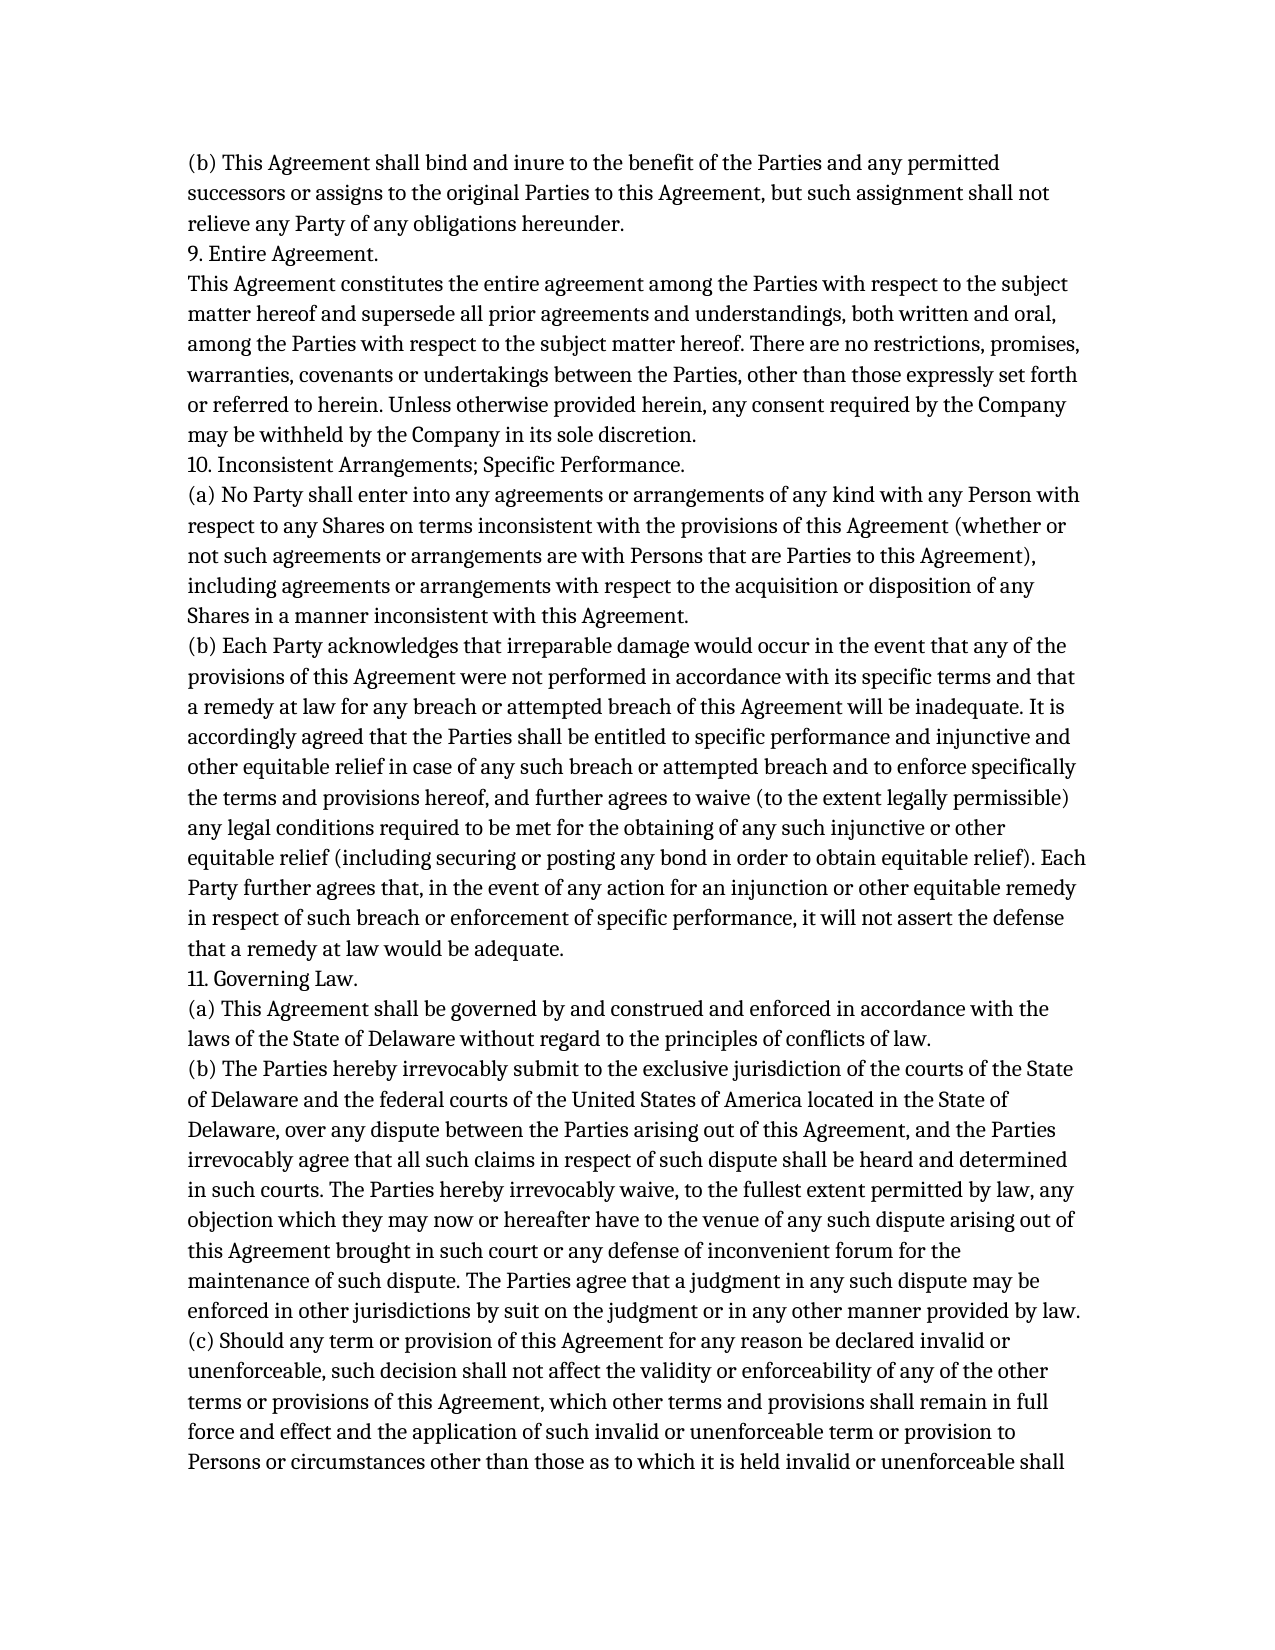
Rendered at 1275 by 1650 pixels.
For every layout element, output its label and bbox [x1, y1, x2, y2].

text [187, 150, 1087, 1475]
